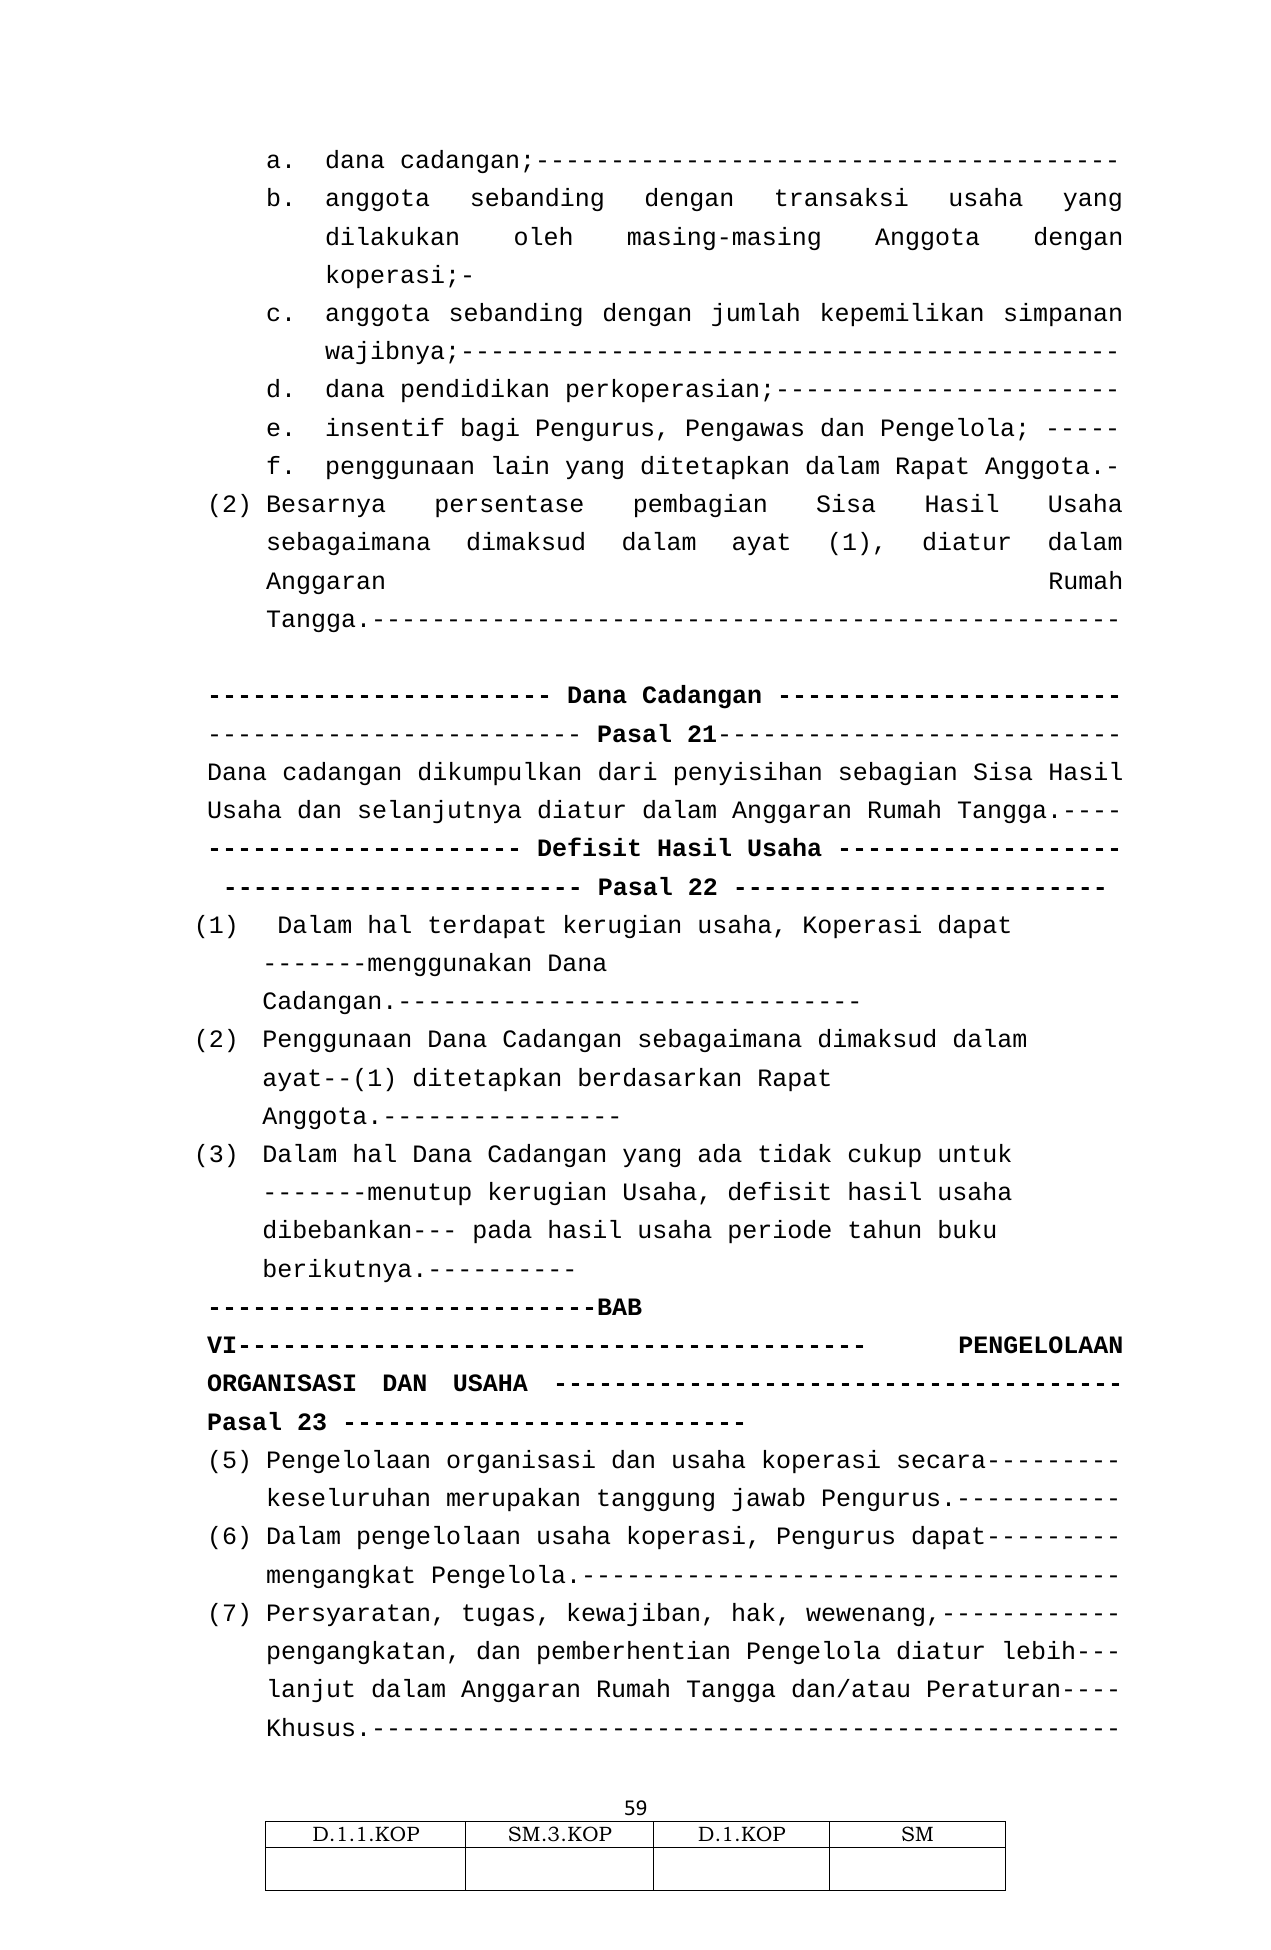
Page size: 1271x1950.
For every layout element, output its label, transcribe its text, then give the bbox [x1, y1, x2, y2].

text ------------------------- Pasal 21--------------------------- [207, 721, 1123, 749]
list Pengelolaan organisasi dan usaha koperasi secara---------keseluruhan merupakan tanggung jawab Pengurus.----------- [207, 1447, 1123, 1514]
list dana pendidikan perkoperasian;----------------------- [266, 377, 1123, 405]
list Besarnya persentase pembagian Sisa Hasil Usaha sebagaimana dimaksud dalam ayat (1), diatur dalam Anggaran Rumah Tangga.-------------------------------------------------- [207, 492, 1123, 635]
text --------------------- Defisit Hasil Usaha ------------------- [207, 836, 1123, 864]
text --------------------------BAB VI------------------------------------------ PENGELOLAAN ORGANISASI DAN USAHA -------------------------------------- Pasal 23 --------------------------- [207, 1294, 1123, 1438]
list Dalam hal terdapat kerugian usaha, Koperasi dapat -------menggunakan Dana Cadangan.------------------------------- [193, 912, 1123, 1017]
list dana cadangan;--------------------------------------- [266, 148, 1123, 176]
list penggunaan lain yang ditetapkan dalam Rapat Anggota.- [266, 453, 1123, 482]
list Dalam pengelolaan usaha koperasi, Pengurus dapat--------- mengangkat Pengelola.------------------------------------ [207, 1524, 1123, 1591]
list Persyaratan, tugas, kewajiban, hak, wewenang,------------ pengangkatan, dan pemberhentian Pengelola diatur lebih--- lanjut dalam Anggaran Rumah Tangga dan/atau Peraturan---- Khusus.-------------------------------------------------- [207, 1600, 1123, 1743]
text Dana cadangan dikumpulkan dari penyisihan sebagian Sisa Hasil Usaha dan selanjutnya diatur dalam Anggaran Rumah Tangga.---- [207, 759, 1123, 826]
list anggota sebanding dengan jumlah kepemilikan simpanan wajibnya;-------------------------------------------- [266, 301, 1123, 367]
list anggota sebanding dengan transaksi usaha yang dilakukan oleh masing-masing Anggota dengan koperasi;- [266, 186, 1123, 291]
list Penggunaan Dana Cadangan sebagaimana dimaksud dalam ayat--(1) ditetapkan berdasarkan Rapat Anggota.---------------- [193, 1027, 1123, 1132]
list insentif bagi Pengurus, Pengawas dan Pengelola; ----- [266, 415, 1123, 444]
text ----------------------- Dana Cadangan ----------------------- [207, 683, 1123, 711]
list Dalam hal Dana Cadangan yang ada tidak cukup untuk -------menutup kerugian Usaha, defisit hasil usaha dibebankan--- pada hasil usaha periode tahun buku berikutnya.---------- [193, 1142, 1123, 1285]
text ------------------------ Pasal 22 ------------------------- [148, 874, 1123, 902]
